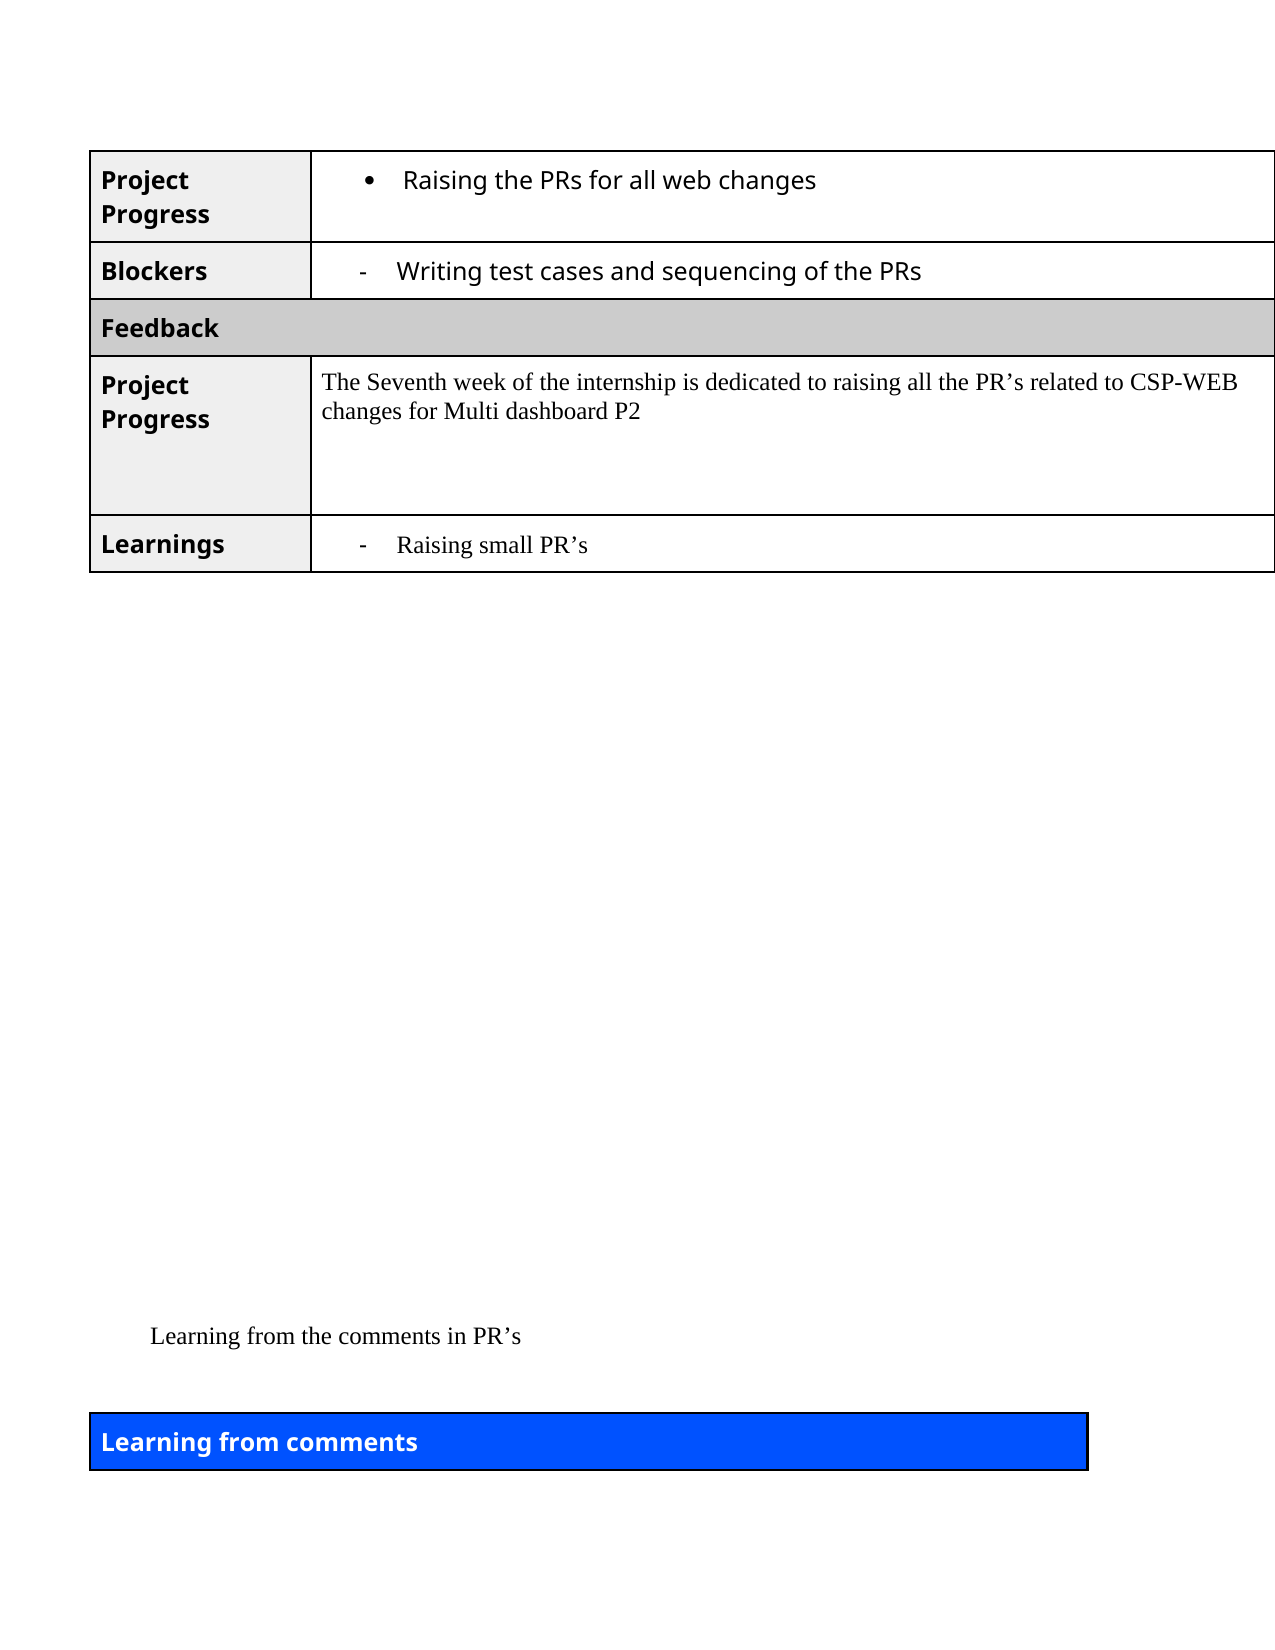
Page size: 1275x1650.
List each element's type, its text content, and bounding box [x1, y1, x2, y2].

text Learning from the comments in PR’s [150, 1321, 1125, 1349]
table_cell Raising small PR’s [312, 516, 1274, 571]
table_header Learning from comments [91, 1414, 1086, 1469]
table_cell Raising the PRs for all web changes [312, 152, 1274, 241]
table_cell Writing test cases and sequencing of the PRs [312, 243, 1274, 298]
table_cell The Seventh week of the internship is dedicated to raising all the PR’s related to CSP-WEB changes for Multi dashboard P2 [312, 357, 1274, 514]
table_cell Project Progress [91, 152, 310, 241]
table_cell Feedback [91, 300, 1274, 355]
table_cell Blockers [91, 243, 310, 298]
table_cell Project Progress [91, 357, 310, 514]
table_cell Learnings [91, 516, 310, 571]
